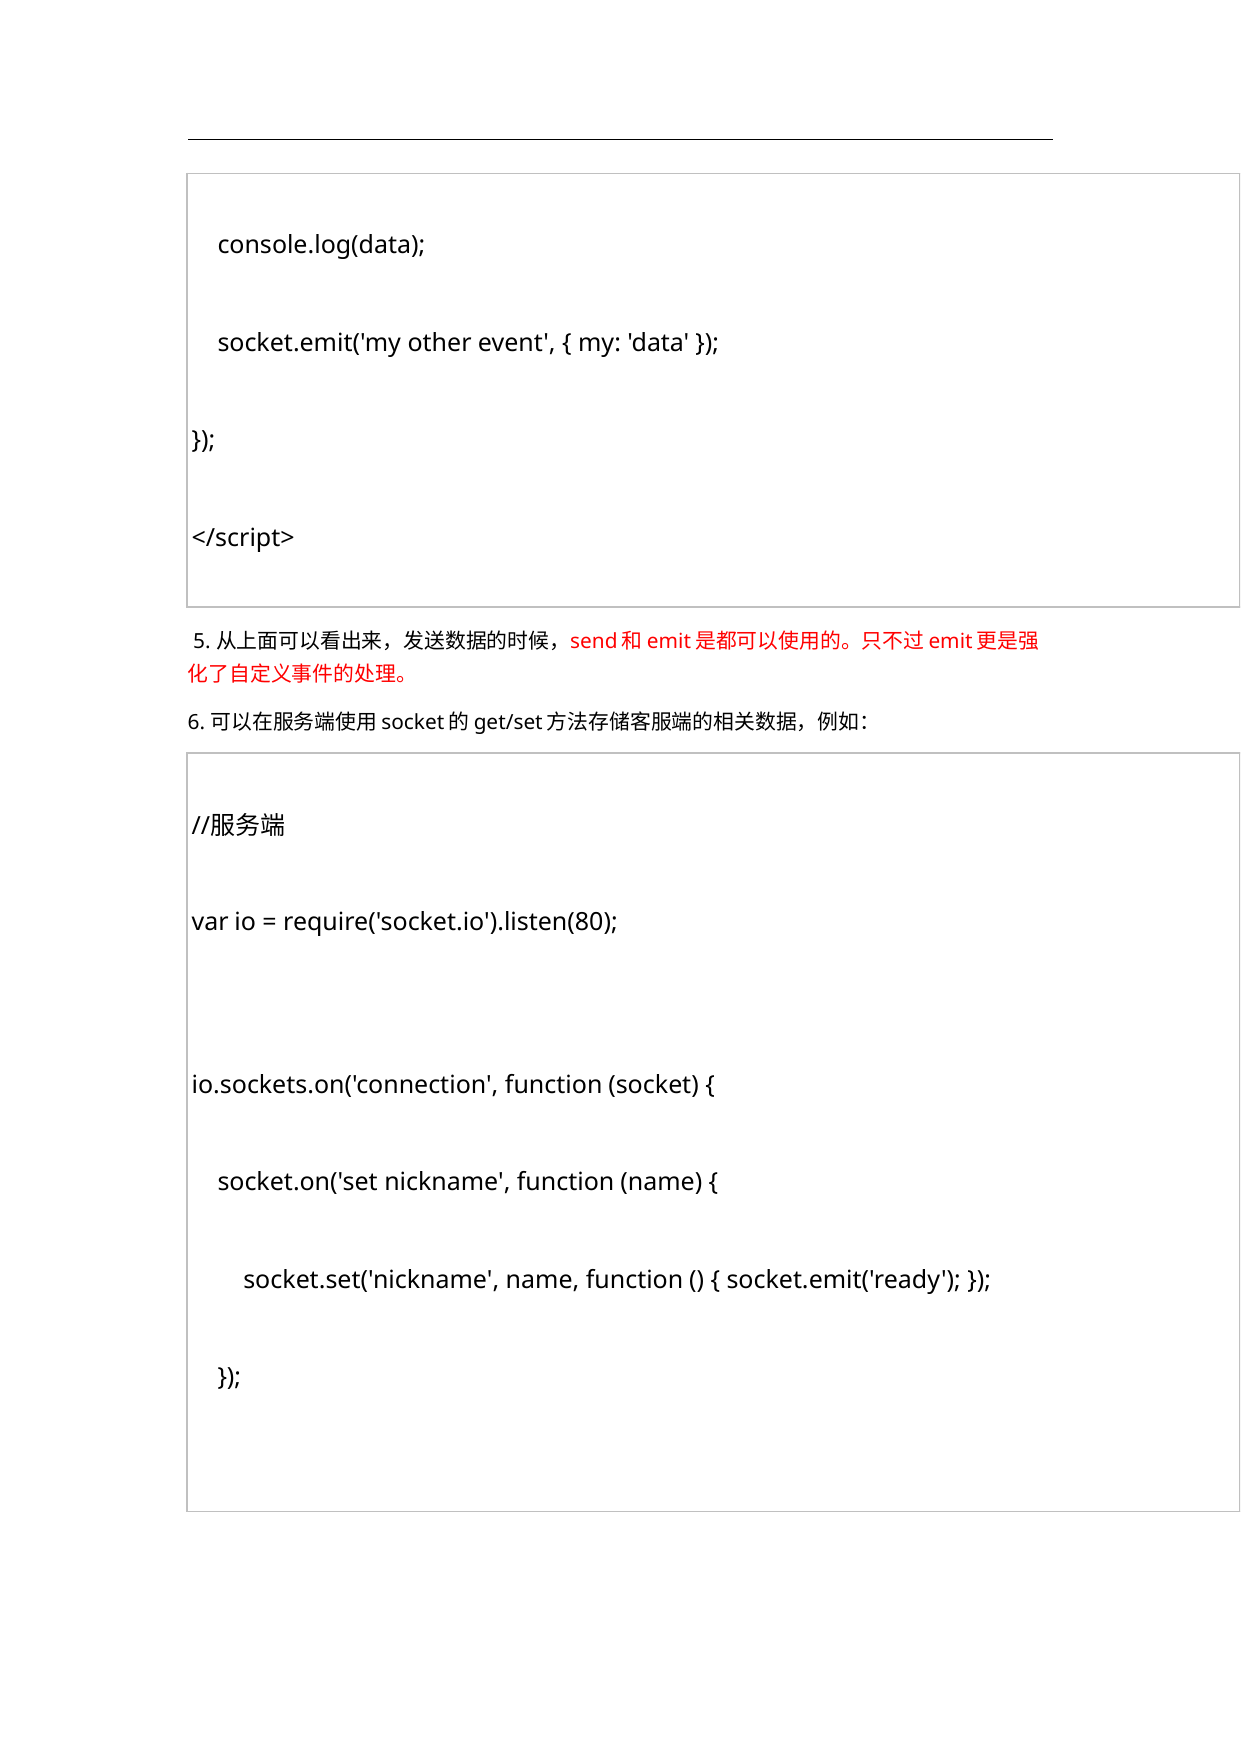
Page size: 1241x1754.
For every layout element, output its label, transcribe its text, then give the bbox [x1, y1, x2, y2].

text 6. 可以在服务端使用socket的get/set方法存储客服端的相关数据，例如： [187, 704, 1053, 736]
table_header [188, 754, 1239, 1511]
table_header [188, 174, 1239, 606]
text 5. 从上面可以看出来，发送数据的时候，send和emit是都可以使用的。只不过emit更是强化了自定义事件的处理。 [187, 623, 1053, 688]
